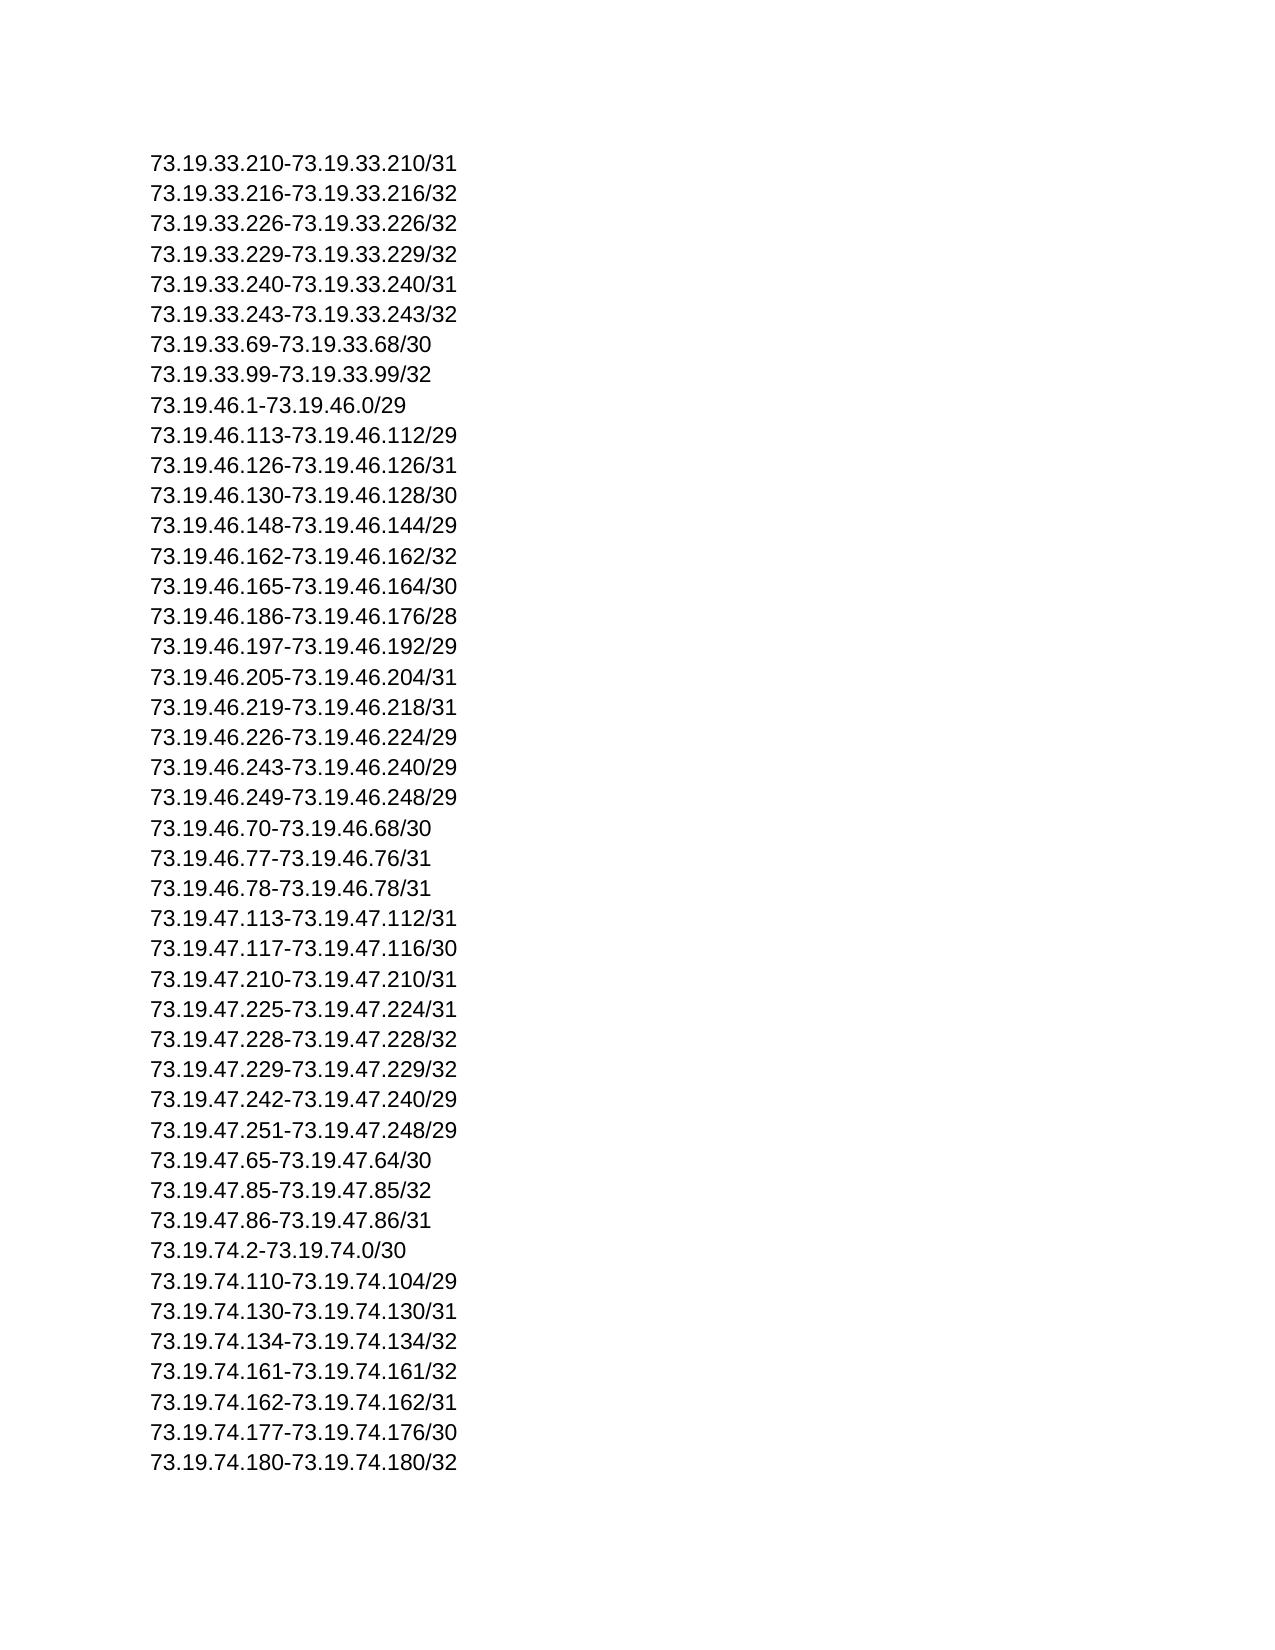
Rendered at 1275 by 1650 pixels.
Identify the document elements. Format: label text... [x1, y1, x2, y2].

text 73.19.74.134-73.19.74.134/32 [150, 1328, 1125, 1354]
text 73.19.33.210-73.19.33.210/31 [150, 150, 1125, 176]
text 73.19.46.165-73.19.46.164/30 [150, 573, 1125, 599]
text 73.19.33.99-73.19.33.99/32 [150, 361, 1125, 388]
text 73.19.46.243-73.19.46.240/29 [150, 754, 1125, 781]
text 73.19.47.251-73.19.47.248/29 [150, 1117, 1125, 1143]
text 73.19.74.161-73.19.74.161/32 [150, 1358, 1125, 1385]
text 73.19.46.130-73.19.46.128/30 [150, 482, 1125, 509]
text 73.19.46.1-73.19.46.0/29 [150, 392, 1125, 418]
text 73.19.46.219-73.19.46.218/31 [150, 694, 1125, 720]
text 73.19.46.70-73.19.46.68/30 [150, 814, 1125, 841]
text 73.19.46.226-73.19.46.224/29 [150, 724, 1125, 750]
text 73.19.47.117-73.19.47.116/30 [150, 935, 1125, 962]
text 73.19.74.2-73.19.74.0/30 [150, 1237, 1125, 1264]
text 73.19.47.225-73.19.47.224/31 [150, 996, 1125, 1022]
text 73.19.74.177-73.19.74.176/30 [150, 1419, 1125, 1445]
text 73.19.46.186-73.19.46.176/28 [150, 603, 1125, 629]
text 73.19.47.65-73.19.47.64/30 [150, 1147, 1125, 1173]
text 73.19.47.229-73.19.47.229/32 [150, 1056, 1125, 1083]
text 73.19.47.242-73.19.47.240/29 [150, 1086, 1125, 1113]
text 73.19.47.85-73.19.47.85/32 [150, 1177, 1125, 1203]
text 73.19.74.110-73.19.74.104/29 [150, 1268, 1125, 1294]
text 73.19.33.229-73.19.33.229/32 [150, 241, 1125, 267]
text 73.19.33.243-73.19.33.243/32 [150, 301, 1125, 327]
text 73.19.74.130-73.19.74.130/31 [150, 1298, 1125, 1324]
text 73.19.46.113-73.19.46.112/29 [150, 422, 1125, 448]
text 73.19.46.77-73.19.46.76/31 [150, 845, 1125, 871]
text 73.19.46.205-73.19.46.204/31 [150, 663, 1125, 690]
text 73.19.47.210-73.19.47.210/31 [150, 966, 1125, 992]
text 73.19.46.148-73.19.46.144/29 [150, 512, 1125, 539]
text 73.19.46.162-73.19.46.162/32 [150, 543, 1125, 569]
text 73.19.47.86-73.19.47.86/31 [150, 1207, 1125, 1234]
text 73.19.74.162-73.19.74.162/31 [150, 1388, 1125, 1415]
text 73.19.46.249-73.19.46.248/29 [150, 784, 1125, 811]
text 73.19.33.69-73.19.33.68/30 [150, 331, 1125, 358]
text 73.19.33.216-73.19.33.216/32 [150, 180, 1125, 207]
text 73.19.46.197-73.19.46.192/29 [150, 633, 1125, 660]
text 73.19.74.180-73.19.74.180/32 [150, 1449, 1125, 1475]
text 73.19.33.226-73.19.33.226/32 [150, 210, 1125, 237]
text 73.19.46.126-73.19.46.126/31 [150, 452, 1125, 478]
text 73.19.46.78-73.19.46.78/31 [150, 875, 1125, 901]
text 73.19.47.113-73.19.47.112/31 [150, 905, 1125, 932]
text 73.19.33.240-73.19.33.240/31 [150, 271, 1125, 297]
text 73.19.47.228-73.19.47.228/32 [150, 1026, 1125, 1052]
